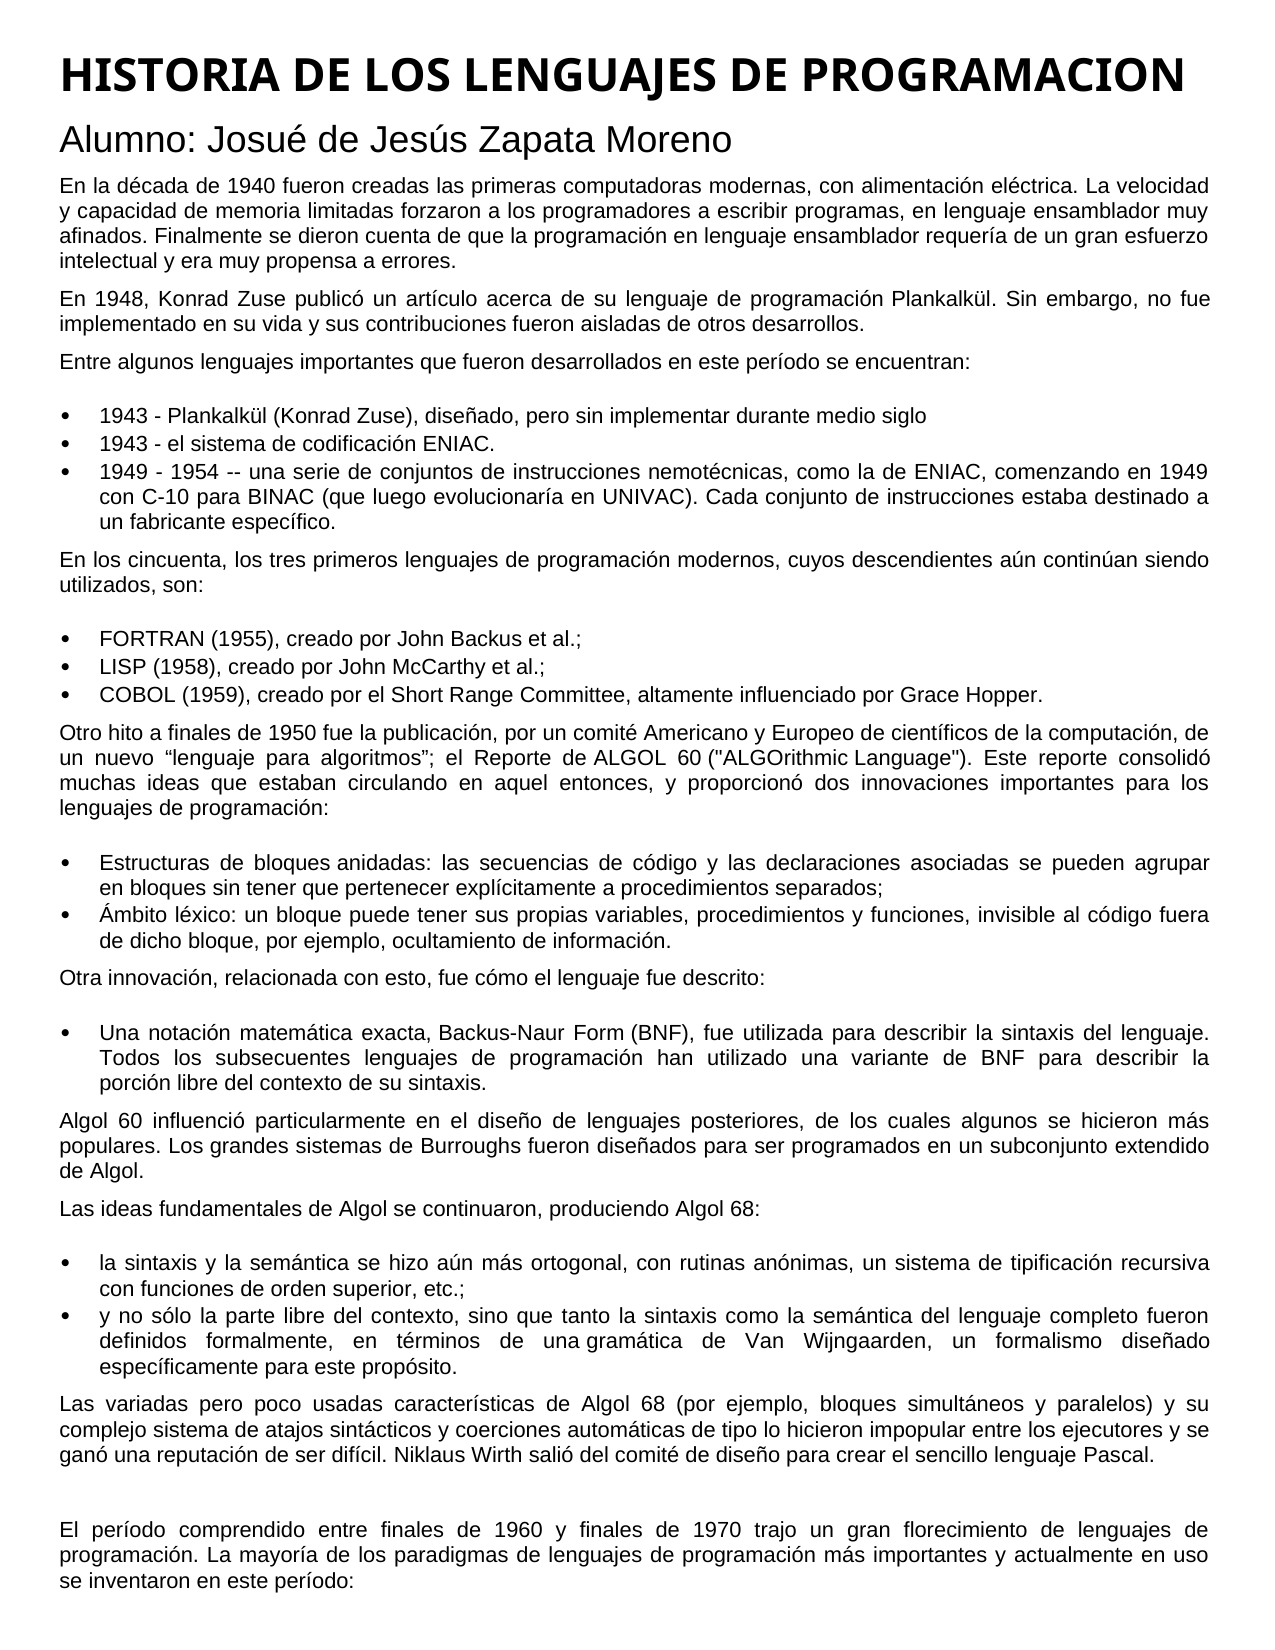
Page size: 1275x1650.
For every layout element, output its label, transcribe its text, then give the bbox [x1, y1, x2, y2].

list 1943 - Plankalkül (Konrad Zuse), diseñado, pero sin implementar durante medio siglo [62, 403, 1211, 428]
text Algol 60 influenció particularmente en el diseño de lenguajes posteriores, de los cuales algunos se hicieron más populares. Los grandes sistemas de Burroughs fueron diseñados para ser programados en un subconjunto extendido de Algol. [59, 1108, 1211, 1183]
text El período comprendido entre finales de 1960 y finales de 1970 trajo un gran florecimiento de lenguajes de programación. La mayoría de los paradigmas de lenguajes de programación más importantes y actualmente en uso se inventaron en este período: [59, 1517, 1211, 1593]
text Las ideas fundamentales de Algol se continuaron, produciendo Algol 68: [59, 1196, 1211, 1221]
text En 1948, Konrad Zuse publicó un artículo acerca de su lenguaje de programación Plankalkül. Sin embargo, no fue implementado en su vida y sus contribuciones fueron aisladas de otros desarrollos. [59, 286, 1211, 336]
text Otro hito a finales de 1950 fue la publicación, por un comité Americano y Europeo de científicos de la computación, de un nuevo “lenguaje para algoritmos”; el Reporte de ALGOL 60 ("ALGOrithmic Language"). Este reporte consolidó muchas ideas que estaban circulando en aquel entonces, y proporcionó dos innovaciones importantes para los lenguajes de programación: [59, 719, 1211, 820]
list LISP (1958), creado por John McCarthy et al.; [62, 654, 1211, 679]
list FORTRAN (1955), creado por John Backus et al.; [62, 626, 1211, 652]
list Ámbito léxico: un bloque puede tener sus propias variables, procedimientos y funciones, invisible al código fuera de dicho bloque, por ejemplo, ocultamiento de información. [62, 902, 1211, 953]
list Estructuras de bloques anidadas: las secuencias de código y las declaraciones asociadas se pueden agrupar en bloques sin tener que pertenecer explícitamente a procedimientos separados; [62, 849, 1211, 900]
list 1949 - 1954 -- una serie de conjuntos de instrucciones nemotécnicas, como la de ENIAC, comenzando en 1949 con C-10 para BINAC (que luego evolucionaría en UNIVAC). Cada conjunto de instrucciones estaba destinado a un fabricante específico. [62, 459, 1211, 534]
text Las variadas pero poco usadas características de Algol 68 (por ejemplo, bloques simultáneos y paralelos) y su complejo sistema de atajos sintácticos y coerciones automáticas de tipo lo hicieron impopular entre los ejecutores y se ganó una reputación de ser difícil. Niklaus Wirth salió del comité de diseño para crear el sencillo lenguaje Pascal. [59, 1391, 1211, 1467]
text En los cincuenta, los tres primeros lenguajes de programación modernos, cuyos descendientes aún continúan siendo utilizados, son: [59, 547, 1211, 597]
list COBOL (1959), creado por el Short Range Committee, altamente influenciado por Grace Hopper. [62, 682, 1211, 707]
text Entre algunos lenguajes importantes que fueron desarrollados en este período se encuentran: [59, 349, 1211, 374]
text En la década de 1940 fueron creadas las primeras computadoras modernas, con alimentación eléctrica. La velocidad y capacidad de memoria limitadas forzaron a los programadores a escribir programas, en lenguaje ensamblador muy afinados. Finalmente se dieron cuenta de que la programación en lenguaje ensamblador requería de un gran esfuerzo intelectual y era muy propensa a errores. [59, 173, 1211, 273]
list 1943 - el sistema de codificación ENIAC. [62, 431, 1211, 456]
text Alumno: Josué de Jesús Zapata Moreno [59, 117, 1211, 160]
text HISTORIA DE LOS LENGUAJES DE PROGRAMACION [59, 42, 1211, 104]
list Una notación matemática exacta, Backus-Naur Form (BNF), fue utilizada para describir la sintaxis del lenguaje. Todos los subsecuentes lenguajes de programación han utilizado una variante de BNF para describir la porción libre del contexto de su sintaxis. [62, 1020, 1211, 1095]
text Otra innovación, relacionada con esto, fue cómo el lenguaje fue descrito: [59, 965, 1211, 991]
list y no sólo la parte libre del contexto, sino que tanto la sintaxis como la semántica del lenguaje completo fueron definidos formalmente, en términos de una gramática de Van Wijngaarden, un formalismo diseñado específicamente para este propósito. [62, 1303, 1211, 1379]
list la sintaxis y la semántica se hizo aún más ortogonal, con rutinas anónimas, un sistema de tipificación recursiva con funciones de orden superior, etc.; [62, 1250, 1211, 1301]
